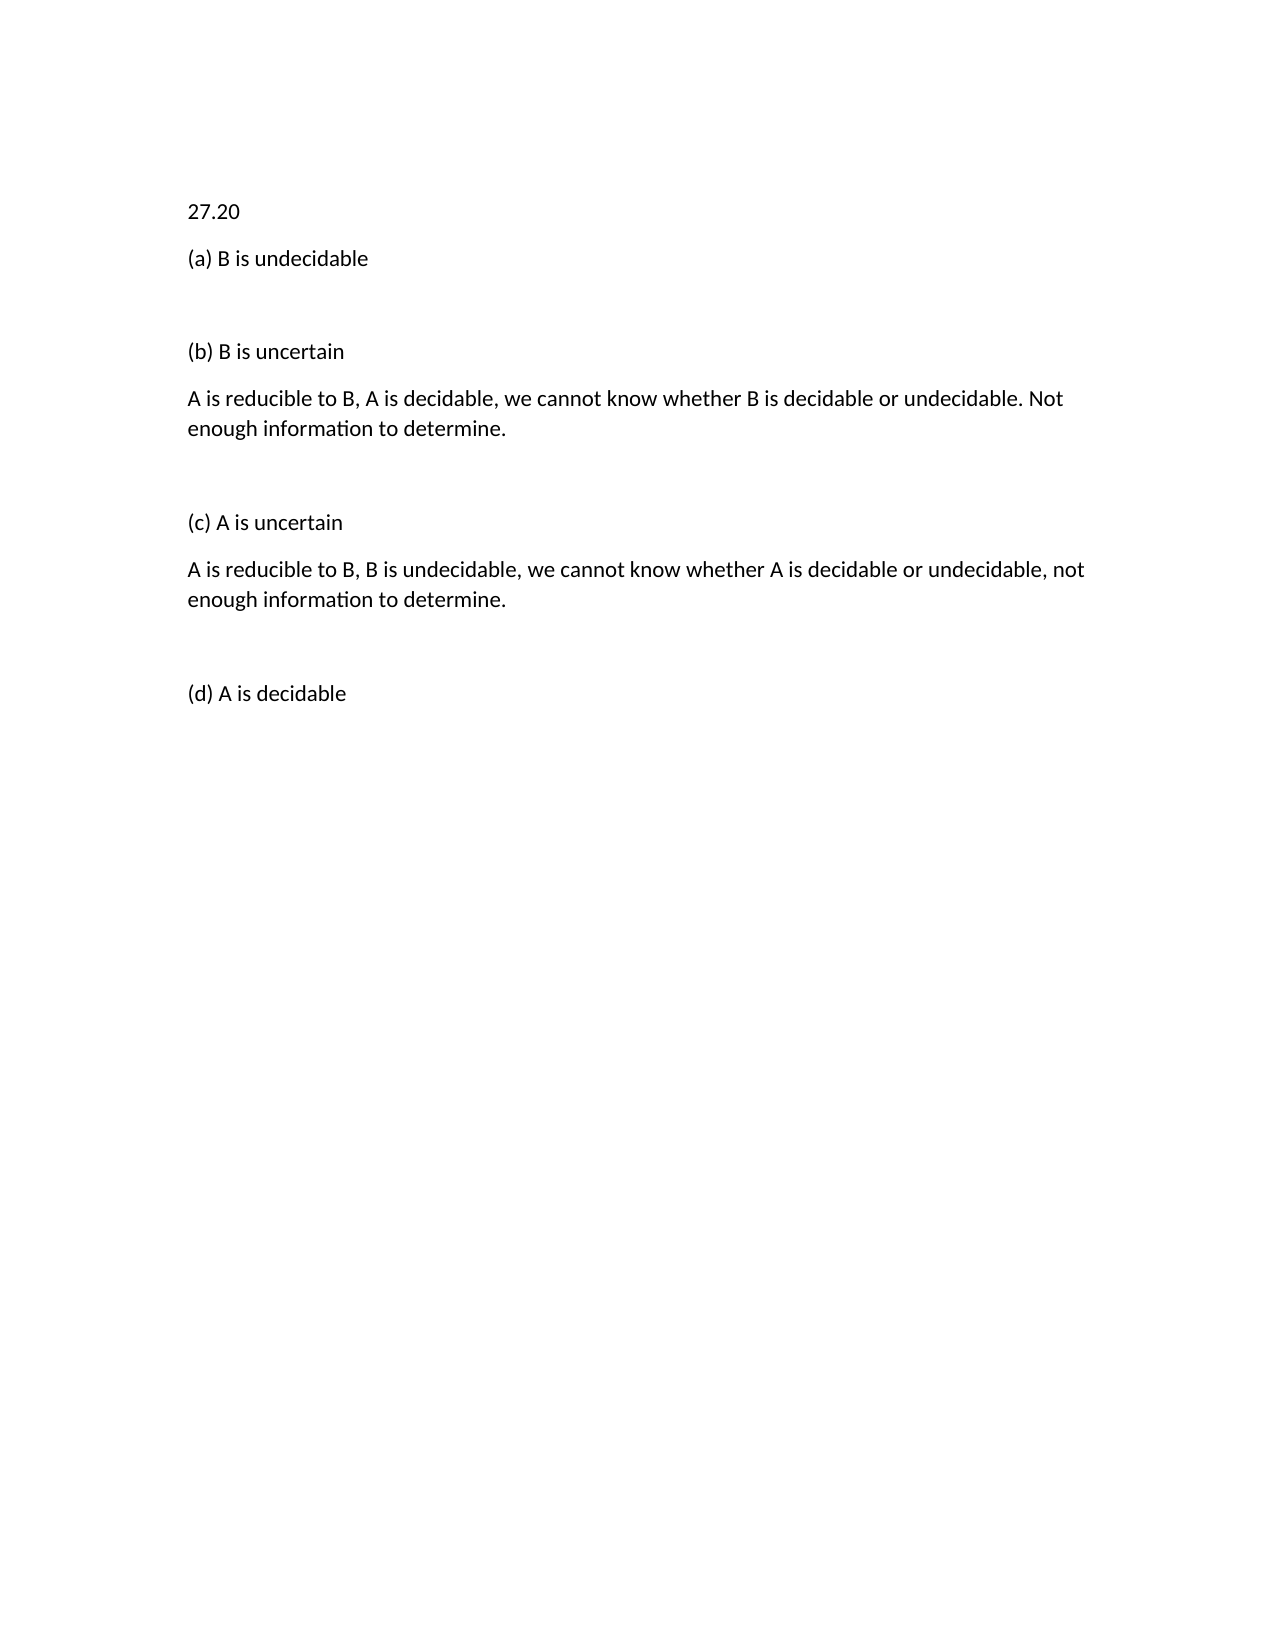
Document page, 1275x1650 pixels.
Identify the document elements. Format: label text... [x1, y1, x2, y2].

text A is reducible to B, A is decidable, we cannot know whether B is decidable or undecidable. Not enough information to determine. [187, 384, 1087, 443]
text (b) B is uncertain [187, 337, 1087, 366]
text (c) A is uncertain [187, 508, 1087, 536]
text (d) A is decidable [187, 679, 1087, 707]
text 27.20 [187, 197, 1087, 225]
text (a) B is undecidable [187, 244, 1087, 272]
text A is reducible to B, B is undecidable, we cannot know whether A is decidable or undecidable, not enough information to determine. [187, 555, 1087, 613]
